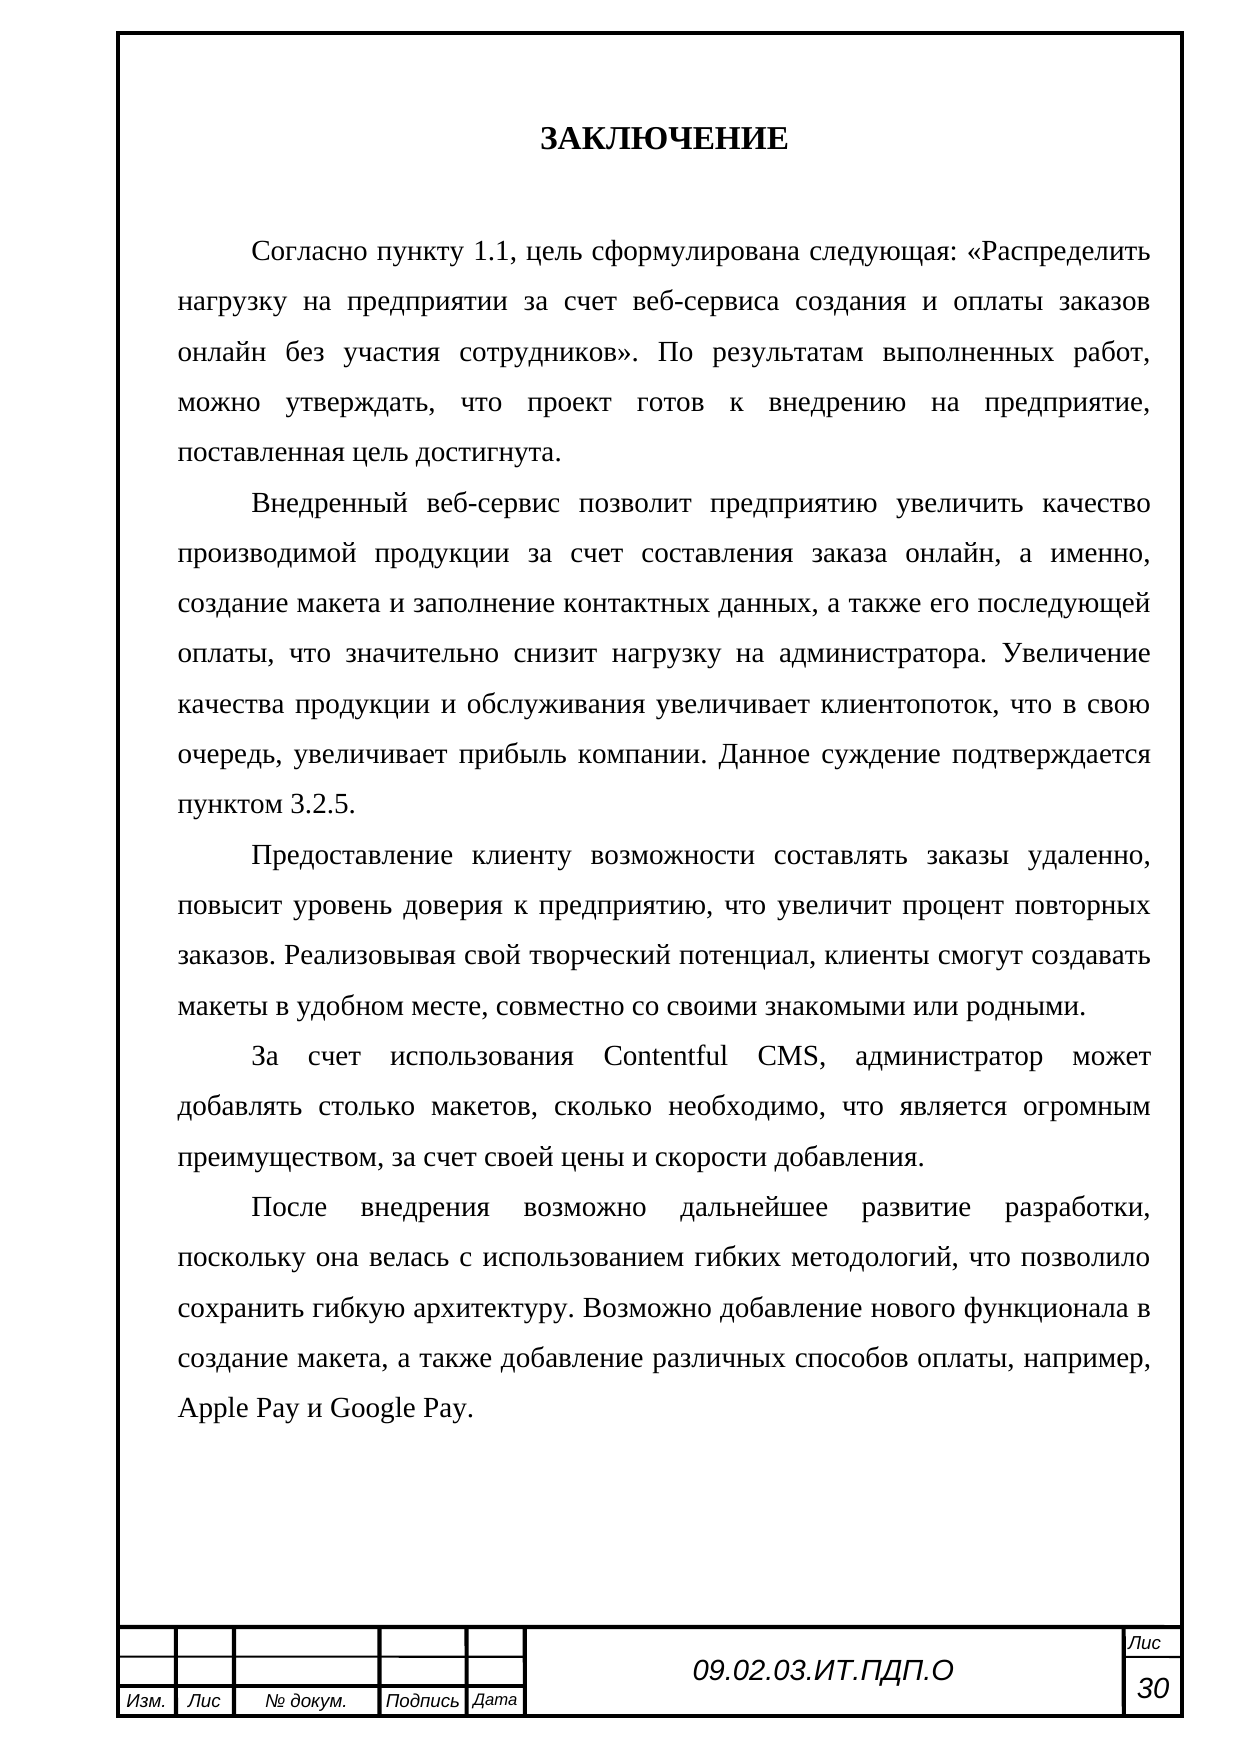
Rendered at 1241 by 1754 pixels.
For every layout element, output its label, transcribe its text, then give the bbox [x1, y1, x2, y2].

text За счет использования Contentful CMS, администратор может добавлять столько макетов, сколько необходимо, что является огромным преимуществом, за счет своей цены и скорости добавления. [177, 1038, 1152, 1172]
text Согласно пункту 1.1, цель сформулирована следующая: «Распределить нагрузку на предприятии за счет веб-сервиса создания и оплаты заказов онлайн без участия сотрудников». По результатам выполненных работ, можно утверждать, что проект готов к внедрению на предприятие, поставленная цель достигнута. [177, 233, 1152, 468]
text ЗАКЛЮЧЕНИЕ [177, 118, 1152, 156]
text Внедренный веб-сервис позволит предприятию увеличить качество производимой продукции за счет составления заказа онлайн, а именно, создание макета и заполнение контактных данных, а также его последующей оплаты, что значительно снизит нагрузку на администратора. Увеличение качества продукции и обслуживания увеличивает клиентопоток, что в свою очередь, увеличивает прибыль компании. Данное суждение подтверждается пунктом 3.2.5. [177, 485, 1152, 820]
text Предоставление клиенту возможности составлять заказы удаленно, повысит уровень доверия к предприятию, что увеличит процент повторных заказов. Реализовывая свой творческий потенциал, клиенты смогут создавать макеты в удобном месте, совместно со своими знакомыми или родными. [177, 837, 1152, 1021]
text После внедрения возможно дальнейшее развитие разработки, поскольку она велась с использованием гибких методологий, что позволило сохранить гибкую архитектуру. Возможно добавление нового функционала в создание макета, а также добавление различных способов оплаты, например, Apple Pay и Google Pay. [177, 1189, 1152, 1424]
